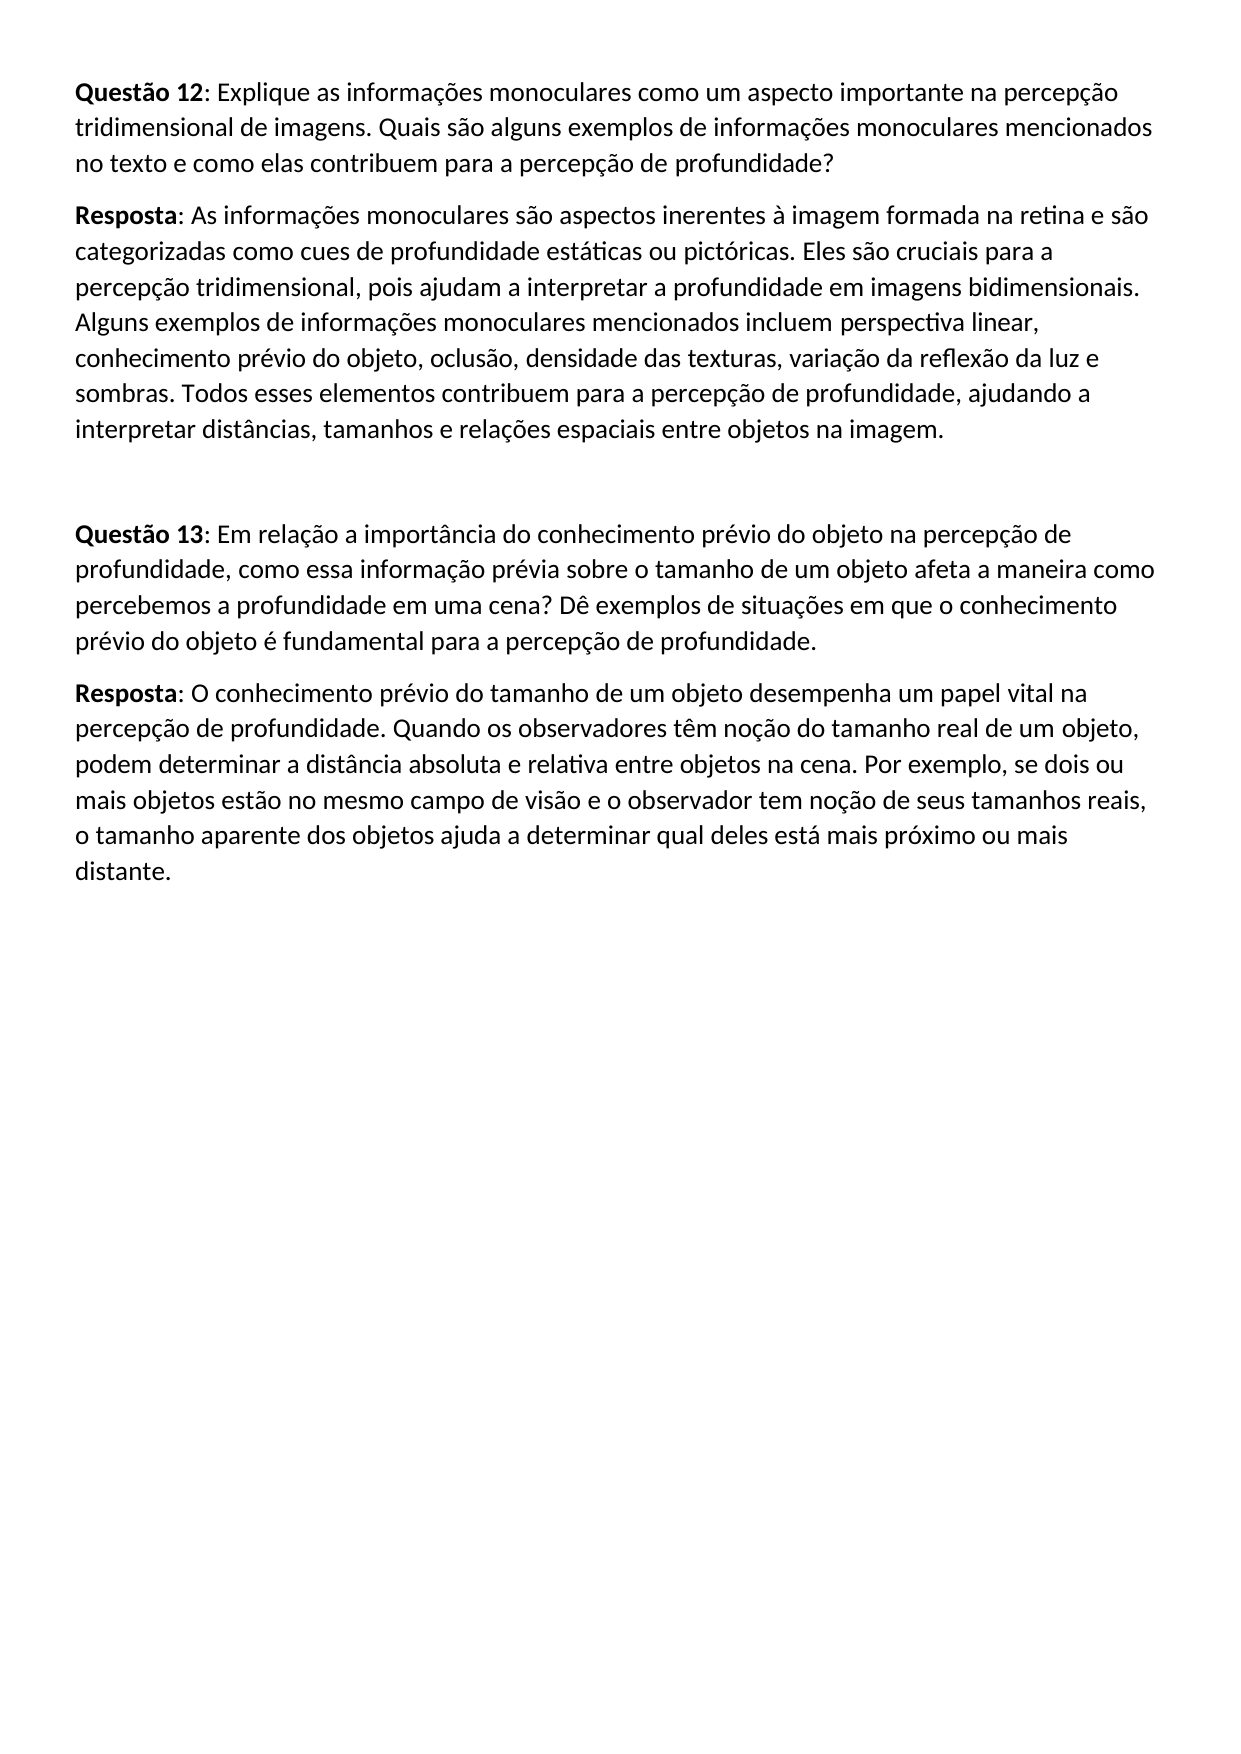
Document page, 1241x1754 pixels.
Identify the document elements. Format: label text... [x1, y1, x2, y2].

text Resposta: As informações monoculares são aspectos inerentes à imagem formada na retina e são categorizadas como cues de profundidade estáticas ou pictóricas. Eles são cruciais para a percepção tridimensional, pois ajudam a interpretar a profundidade em imagens bidimensionais. Alguns exemplos de informações monoculares mencionados incluem perspectiva linear, conhecimento prévio do objeto, oclusão, densidade das texturas, variação da reflexão da luz e sombras. Todos esses elementos contribuem para a percepção de profundidade, ajudando a interpretar distâncias, tamanhos e relações espaciais entre objetos na imagem. [75, 198, 1165, 445]
text Questão 12: Explique as informações monoculares como um aspecto importante na percepção tridimensional de imagens. Quais são alguns exemplos de informações monoculares mencionados no texto e como elas contribuem para a percepção de profundidade? [75, 75, 1165, 179]
text Questão 13: Em relação a importância do conhecimento prévio do objeto na percepção de profundidade, como essa informação prévia sobre o tamanho de um objeto afeta a maneira como percebemos a profundidade em uma cena? Dê exemplos de situações em que o conhecimento prévio do objeto é fundamental para a percepção de profundidade. [75, 517, 1165, 657]
text Resposta: O conhecimento prévio do tamanho de um objeto desempenha um papel vital na percepção de profundidade. Quando os observadores têm noção do tamanho real de um objeto, podem determinar a distância absoluta e relativa entre objetos na cena. Por exemplo, se dois ou mais objetos estão no mesmo campo de visão e o observador tem noção de seus tamanhos reais, o tamanho aparente dos objetos ajuda a determinar qual deles está mais próximo ou mais distante. [75, 676, 1165, 887]
